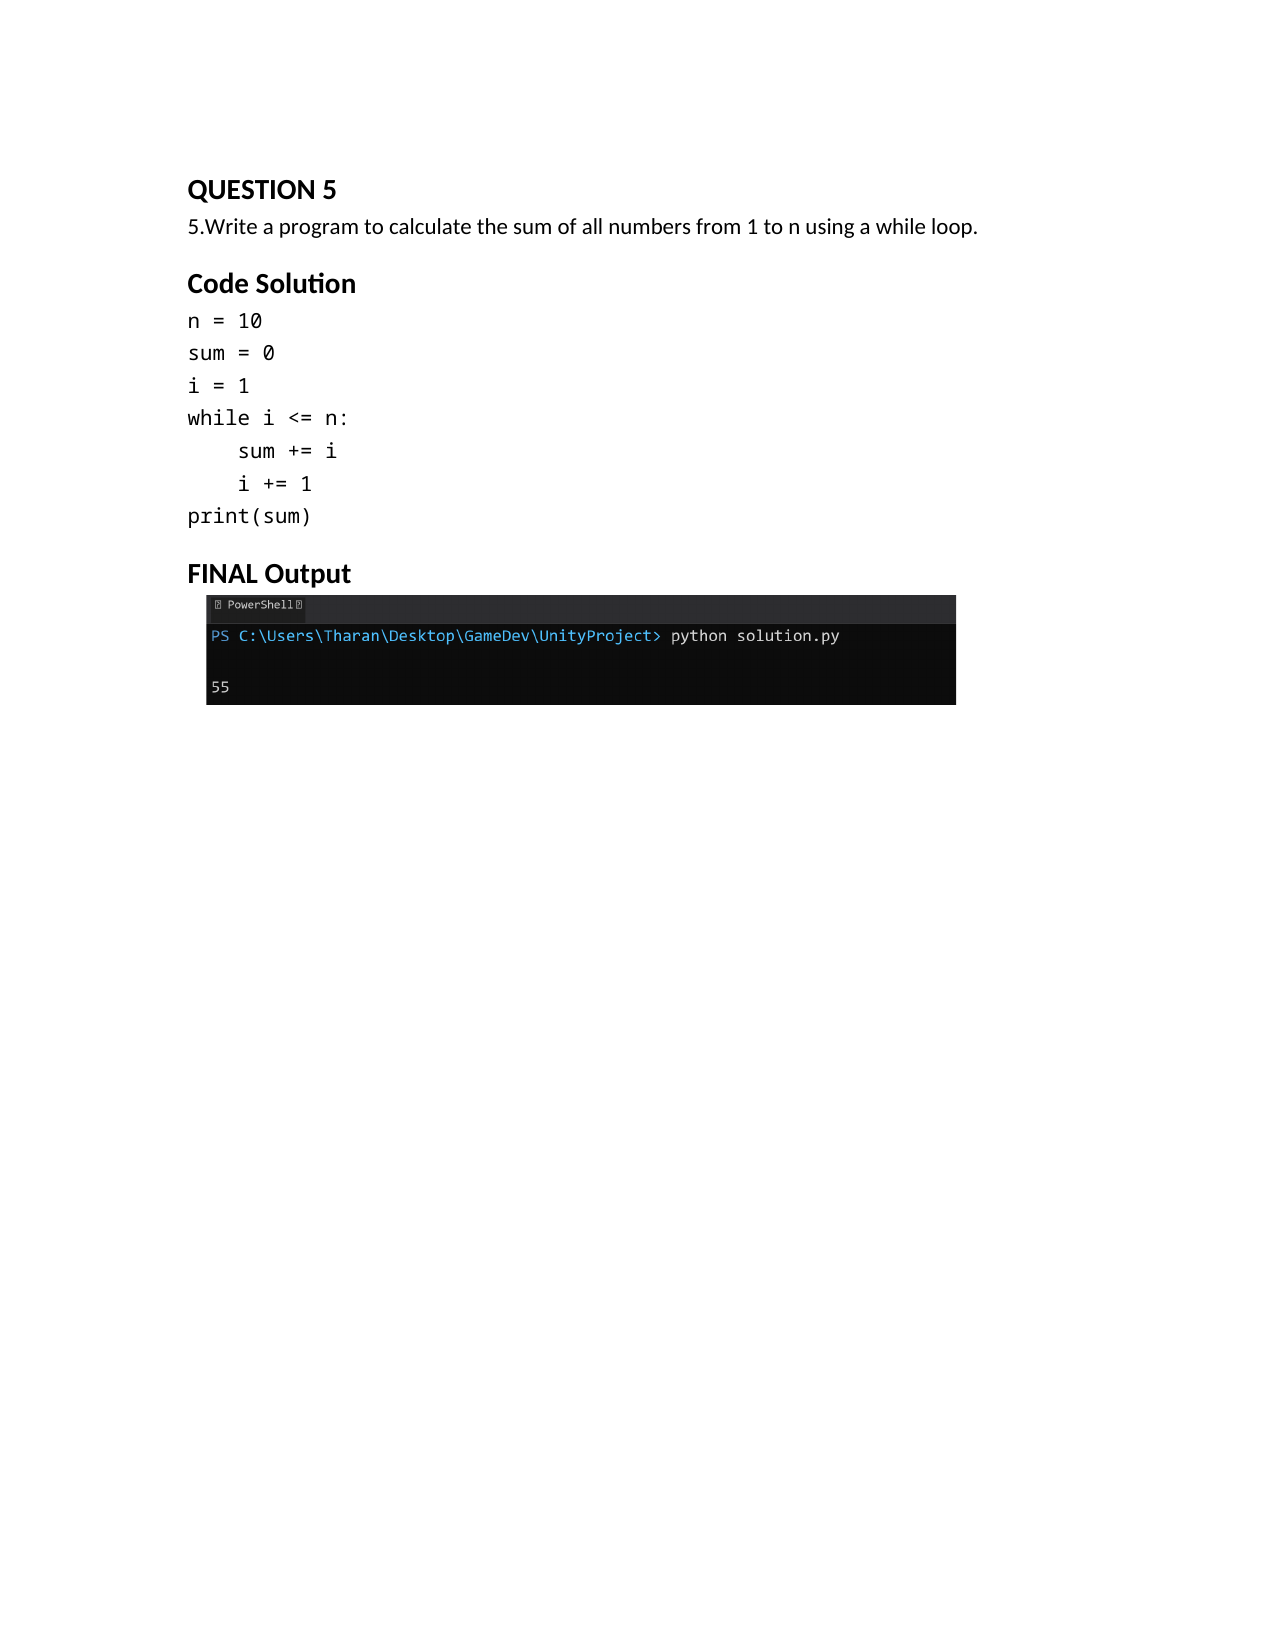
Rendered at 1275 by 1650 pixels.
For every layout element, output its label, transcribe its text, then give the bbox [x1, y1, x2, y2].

subtitle FINAL Output [187, 555, 1087, 590]
text 5.Write a program to calculate the sum of all numbers from 1 to n using a while loop. [187, 212, 1087, 240]
subtitle QUESTION 5 [187, 171, 1087, 206]
subtitle Code Solution [187, 265, 1087, 300]
text n = 10 sum = 0 i = 1 while i <= n: sum += i i += 1 print(sum) [187, 306, 1087, 530]
picture [206, 595, 957, 705]
